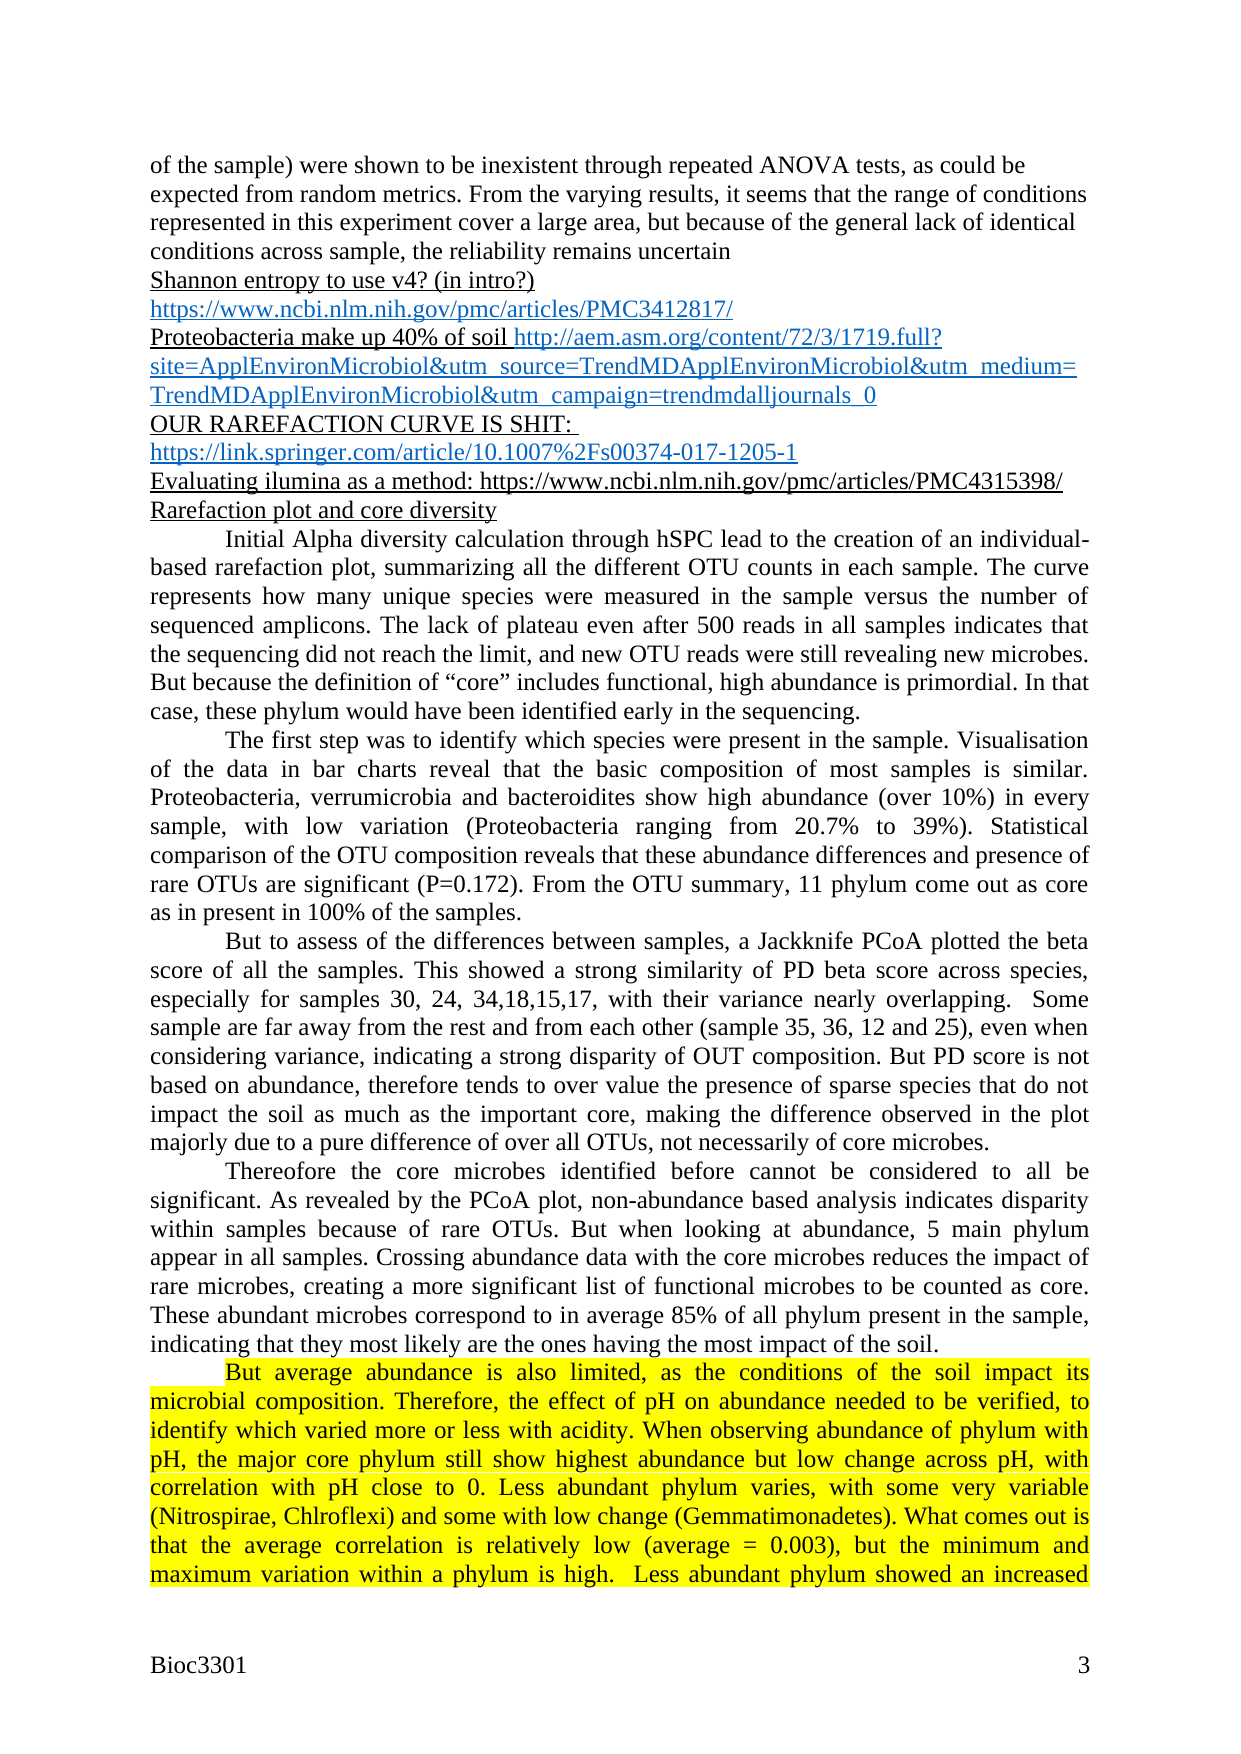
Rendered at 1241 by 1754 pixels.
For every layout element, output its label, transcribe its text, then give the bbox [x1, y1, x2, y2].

text Initial Alpha diversity calculation through hSPC lead to the creation of an individual-based rarefaction plot, summarizing all the different OTU counts in each sample. The curve represents how many unique species were measured in the sample versus the number of sequenced amplicons. The lack of plateau even after 500 reads in all samples indicates that the sequencing did not reach the limit, and new OTU reads were still revealing new microbes. But because the definition of “core” includes functional, high abundance is primordial. In that case, these phylum would have been identified early in the sequencing. [150, 524, 1090, 725]
text Thereofore the core microbes identified before cannot be considered to all be significant. As revealed by the PCoA plot, non-abundance based analysis indicates disparity within samples because of rare OTUs. But when looking at abundance, 5 main phylum appear in all samples. Crossing abundance data with the core microbes reduces the impact of rare microbes, creating a more significant list of functional microbes to be counted as core. These abundant microbes correspond to in average 85% of all phylum present in the sample, indicating that they most likely are the ones having the most impact of the soil. [150, 1156, 1090, 1357]
text Shannon entropy to use v4? (in intro?) https://www.ncbi.nlm.nih.gov/pmc/articles/PMC3412817/ [150, 265, 1090, 322]
text The first step was to identify which species were present in the sample. Visualisation of the data in bar charts reveal that the basic composition of most samples is similar. Proteobacteria, verrumicrobia and bacteroidites show high abundance (over 10%) in every sample, with low variation (Proteobacteria ranging from 20.7% to 39%). Statistical comparison of the OTU composition reveals that these abundance differences and presence of rare OTUs are significant (P=0.172). From the OTU summary, 11 phylum come out as core as in present in 100% of the samples. [150, 725, 1090, 926]
text Evaluating ilumina as a method: https://www.ncbi.nlm.nih.gov/pmc/articles/PMC4315398/ [150, 466, 1090, 495]
text Rarefaction plot and core diversity [150, 495, 1090, 524]
text Proteobacteria make up 40% of soil http://aem.asm.org/content/72/3/1719.full?site=ApplEnvironMicrobiol&utm_source=TrendMDApplEnvironMicrobiol&utm_medium=TrendMDApplEnvironMicrobiol&utm_campaign=trendmdalljournals_0 [150, 322, 1090, 409]
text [150, 150, 1090, 265]
text OUR RAREFACTION CURVE IS SHIT: https://link.springer.com/article/10.1007%2Fs00374-017-1205-1 [150, 409, 1090, 466]
text But to assess of the differences between samples, a Jackknife PCoA plotted the beta score of all the samples. This showed a strong similarity of PD beta score across species, especially for samples 30, 24, 34,18,15,17, with their variance nearly overlapping. Some sample are far away from the rest and from each other (sample 35, 36, 12 and 25), even when considering variance, indicating a strong disparity of OUT composition. But PD score is not based on abundance, therefore tends to over value the presence of sparse species that do not impact the soil as much as the important core, making the difference observed in the plot majorly due to a pure difference of over all OTUs, not necessarily of core microbes. [150, 926, 1090, 1156]
